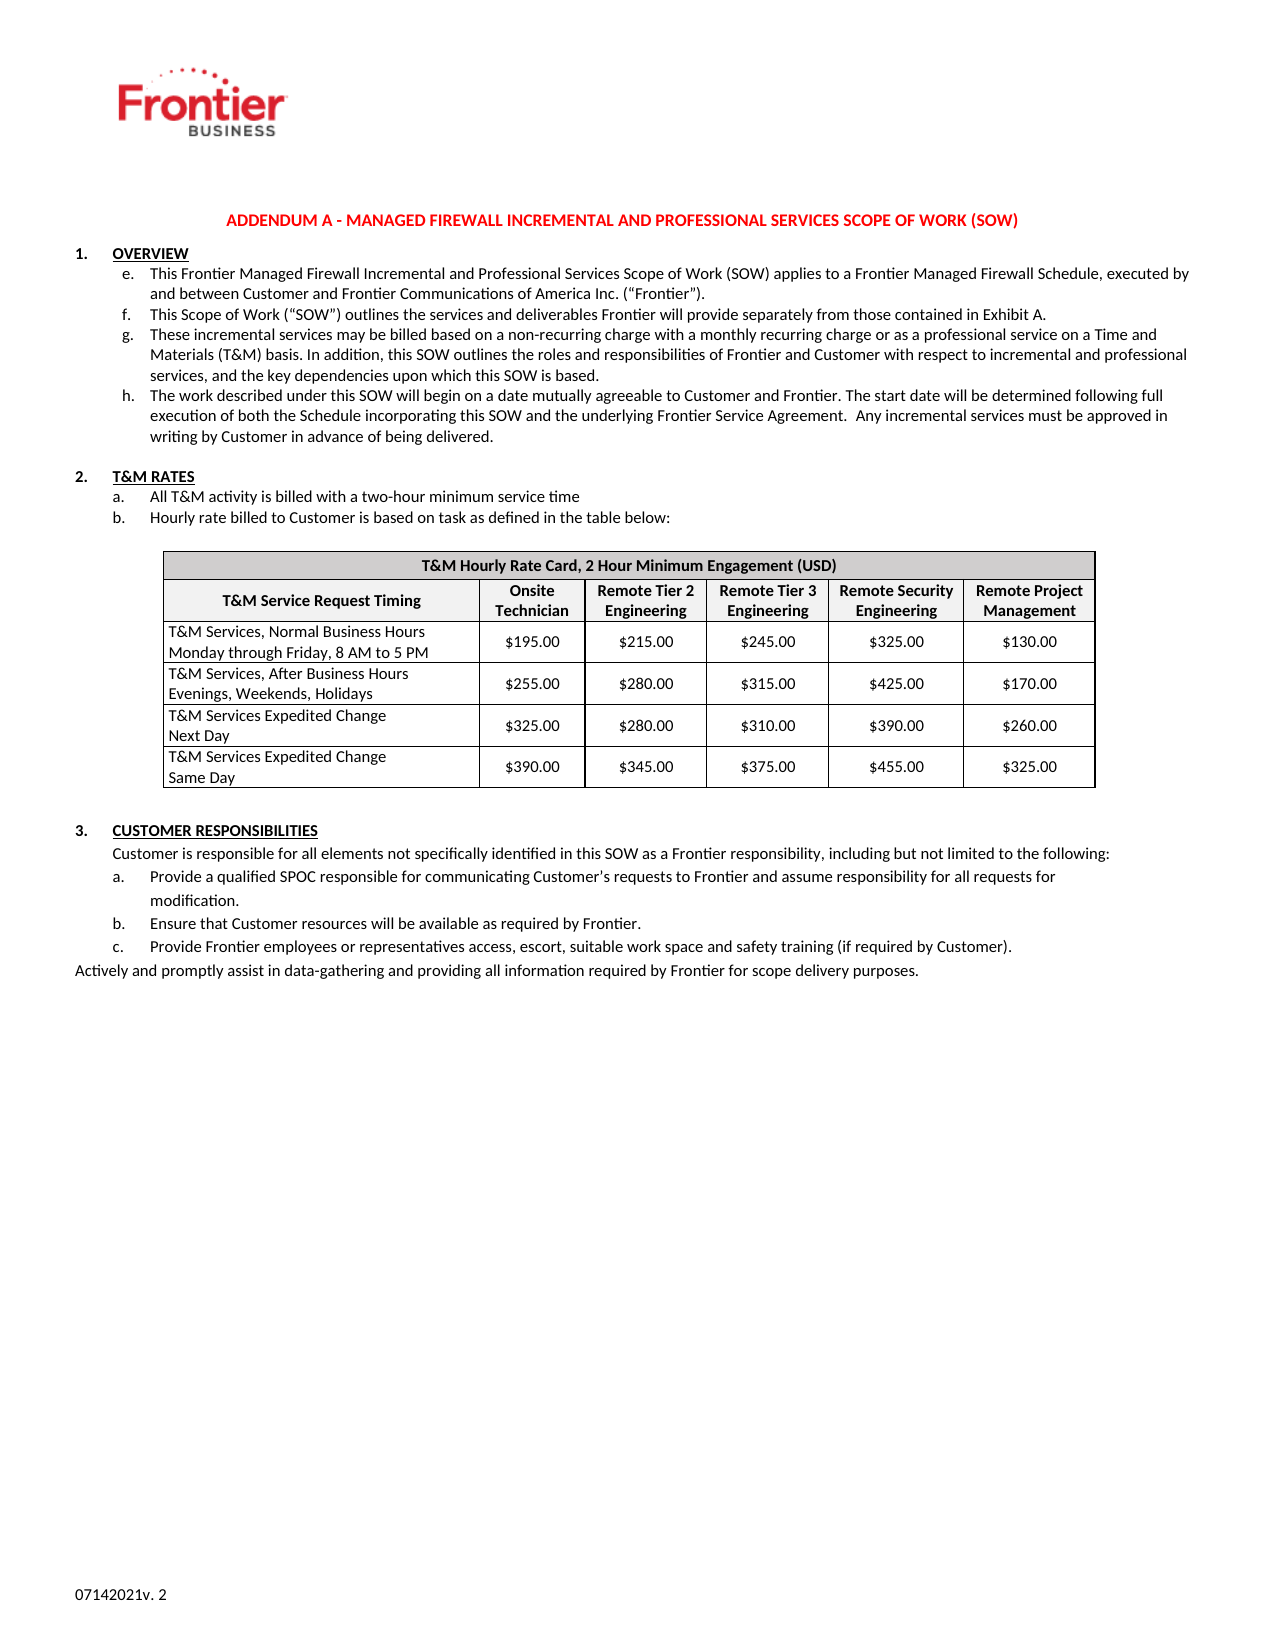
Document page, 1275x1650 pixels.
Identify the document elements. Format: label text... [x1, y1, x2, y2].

table_cell $390.00 [829, 705, 963, 746]
table_cell $280.00 [586, 705, 706, 746]
table_cell $170.00 [964, 663, 1094, 704]
table_header T&M Hourly Rate Card, 2 Hour Minimum Engagement (USD) [164, 552, 1094, 579]
table_cell Remote Tier 2 Engineering [586, 580, 706, 621]
table_cell $215.00 [586, 622, 706, 662]
table_cell T&M Services, Normal Business Hours Monday through Friday, 8 AM to 5 PM [164, 622, 479, 662]
table_cell $315.00 [707, 663, 828, 704]
table_cell $325.00 [964, 747, 1094, 787]
table_cell T&M Services, After Business Hours Evenings, Weekends, Holidays [164, 663, 479, 704]
list Provide Frontier employees or representatives access, escort, suitable work space and safety training (if required by Customer). [112, 937, 1119, 957]
text Customer is responsible for all elements not specifically identified in this SOW as a Frontier responsibility, including but not limited to the following: [75, 843, 1119, 864]
list This Scope of Work (“SOW”) outlines the services and deliverables Frontier will provide separately from those contained in Exhibit A. [122, 304, 1200, 324]
picture [99, 51, 297, 140]
table_cell $280.00 [586, 663, 706, 704]
table_cell $375.00 [707, 747, 828, 787]
list Provide a qualified SPOC responsible for communicating Customer’s requests to Frontier and assume responsibility for all requests for modification. [112, 867, 1119, 910]
table_cell $390.00 [480, 747, 584, 787]
table_cell $325.00 [480, 705, 584, 746]
list All T&M activity is billed with a two-hour minimum service time [112, 487, 1200, 507]
list Ensure that Customer resources will be available as required by Frontier. [112, 913, 1119, 934]
table_cell $345.00 [586, 747, 706, 787]
list Hourly rate billed to Customer is based on task as defined in the table below: [112, 507, 1200, 527]
table_cell $325.00 [829, 622, 963, 662]
table_cell Remote Tier 3 Engineering [707, 580, 828, 621]
table_cell $130.00 [964, 622, 1094, 662]
table_cell $425.00 [829, 663, 963, 704]
table_cell $255.00 [480, 663, 584, 704]
table_cell Onsite Technician [480, 580, 584, 621]
text 3. CUSTOMER RESPONSIBILITIES [75, 820, 1119, 840]
table_cell $260.00 [964, 705, 1094, 746]
table_cell $310.00 [707, 705, 828, 746]
text Addendum A - managed firewall incremental and professional services scope of work (SOW) [75, 209, 1170, 231]
table_cell $455.00 [829, 747, 963, 787]
table_cell Remote Security Engineering [829, 580, 963, 621]
table_cell $245.00 [707, 622, 828, 662]
list These incremental services may be billed based on a non-recurring charge with a monthly recurring charge or as a professional service on a Time and Materials (T&M) basis. In addition, this SOW outlines the roles and responsibilities of Frontier and Customer with respect to incremental and professional services, and the key dependencies upon which this SOW is based. [122, 324, 1200, 385]
list The work described under this SOW will begin on a date mutually agreeable to Customer and Frontier. The start date will be determined following full execution of both the Schedule incorporating this SOW and the underlying Frontier Service Agreement. Any incremental services must be approved in writing by Customer in advance of being delivered. [122, 385, 1200, 446]
list This Frontier Managed Firewall Incremental and Professional Services Scope of Work (SOW) applies to a Frontier Managed Firewall Schedule, executed by and between Customer and Frontier Communications of America Inc. (“Frontier”). [122, 263, 1200, 304]
table_cell T&M Services Expedited Change Same Day [164, 747, 479, 787]
table_cell $195.00 [480, 622, 584, 662]
text 1. OVERVIEW [75, 243, 1170, 263]
table_cell T&M Service Request Timing [164, 580, 479, 621]
table_cell T&M Services Expedited Change Next Day [164, 705, 479, 746]
text 2. T&M RATES [75, 466, 1200, 487]
text Actively and promptly assist in data-gathering and providing all information required by Frontier for scope delivery purposes. [75, 960, 1204, 980]
table_cell Remote Project Management [964, 580, 1094, 621]
